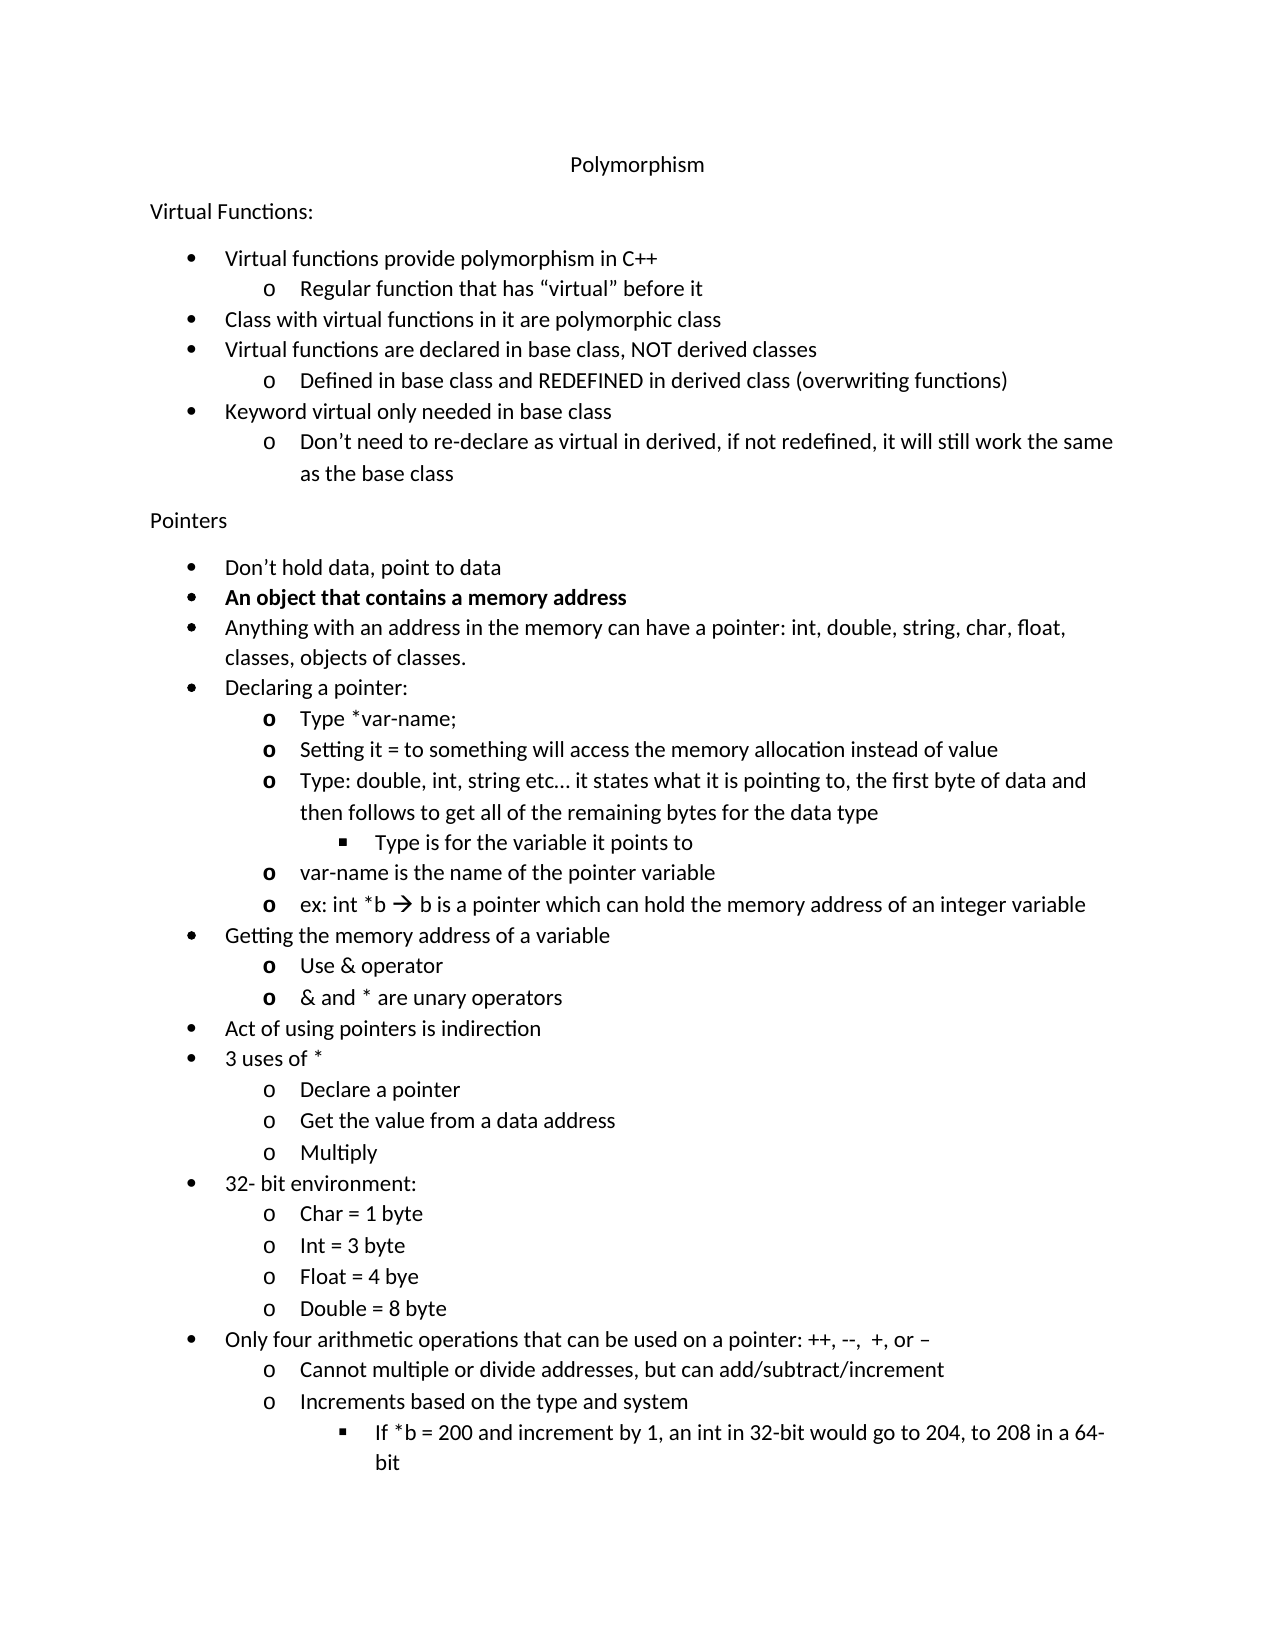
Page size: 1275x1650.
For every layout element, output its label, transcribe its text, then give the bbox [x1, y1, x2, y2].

text Polymorphism [150, 150, 1125, 178]
list Type *var-name; [262, 704, 1125, 733]
list Class with virtual functions in it are polymorphic class [187, 305, 1125, 333]
list Declaring a pointer: [187, 673, 1125, 701]
list Anything with an address in the memory can have a pointer: int, double, string, char, float, classes, objects of classes. [187, 613, 1125, 671]
list Int = 3 byte [262, 1231, 1125, 1260]
list Keyword virtual only needed in base class [187, 397, 1125, 425]
list Declare a pointer [262, 1075, 1125, 1104]
list Don’t need to re-declare as virtual in derived, if not redefined, it will still work the same as the base class [262, 427, 1125, 487]
text Pointers [150, 506, 1125, 534]
list 3 uses of * [187, 1044, 1125, 1073]
list Setting it = to something will access the memory allocation instead of value [262, 735, 1125, 764]
list Cannot multiple or divide addresses, but can add/subtract/increment [262, 1355, 1125, 1384]
list Only four arithmetic operations that can be used on a pointer: ++, --, +, or – [187, 1325, 1125, 1353]
list Type: double, int, string etc… it states what it is pointing to, the first byte of data and then follows to get all of the remaining bytes for the data type [262, 767, 1125, 826]
list Char = 1 byte [262, 1199, 1125, 1228]
list If *b = 200 and increment by 1, an int in 32-bit would go to 204, to 208 in a 64-bit [337, 1418, 1125, 1477]
list Get the value from a data address [262, 1106, 1125, 1135]
list Defined in base class and REDEFINED in derived class (overwriting functions) [262, 366, 1125, 395]
list Act of using pointers is indirection [187, 1014, 1125, 1042]
list Float = 4 bye [262, 1262, 1125, 1291]
list ex: int *b b is a pointer which can hold the memory address of an integer variable [262, 890, 1125, 919]
text Virtual Functions: [150, 197, 1125, 225]
list Getting the memory address of a variable [187, 921, 1125, 949]
list Virtual functions provide polymorphism in C++ [187, 244, 1125, 272]
list Multiply [262, 1138, 1125, 1167]
list Double = 8 byte [262, 1294, 1125, 1323]
list Regular function that has “virtual” before it [262, 274, 1125, 303]
list Type is for the variable it points to [337, 828, 1125, 856]
list Don’t hold data, point to data [187, 553, 1125, 581]
list Use & operator [262, 951, 1125, 981]
list Virtual functions are declared in base class, NOT derived classes [187, 336, 1125, 364]
list & and * are unary operators [262, 983, 1125, 1012]
list var-name is the name of the pointer variable [262, 858, 1125, 887]
list Increments based on the type and system [262, 1387, 1125, 1416]
list An object that contains a memory address [187, 583, 1125, 611]
list 32- bit environment: [187, 1169, 1125, 1197]
